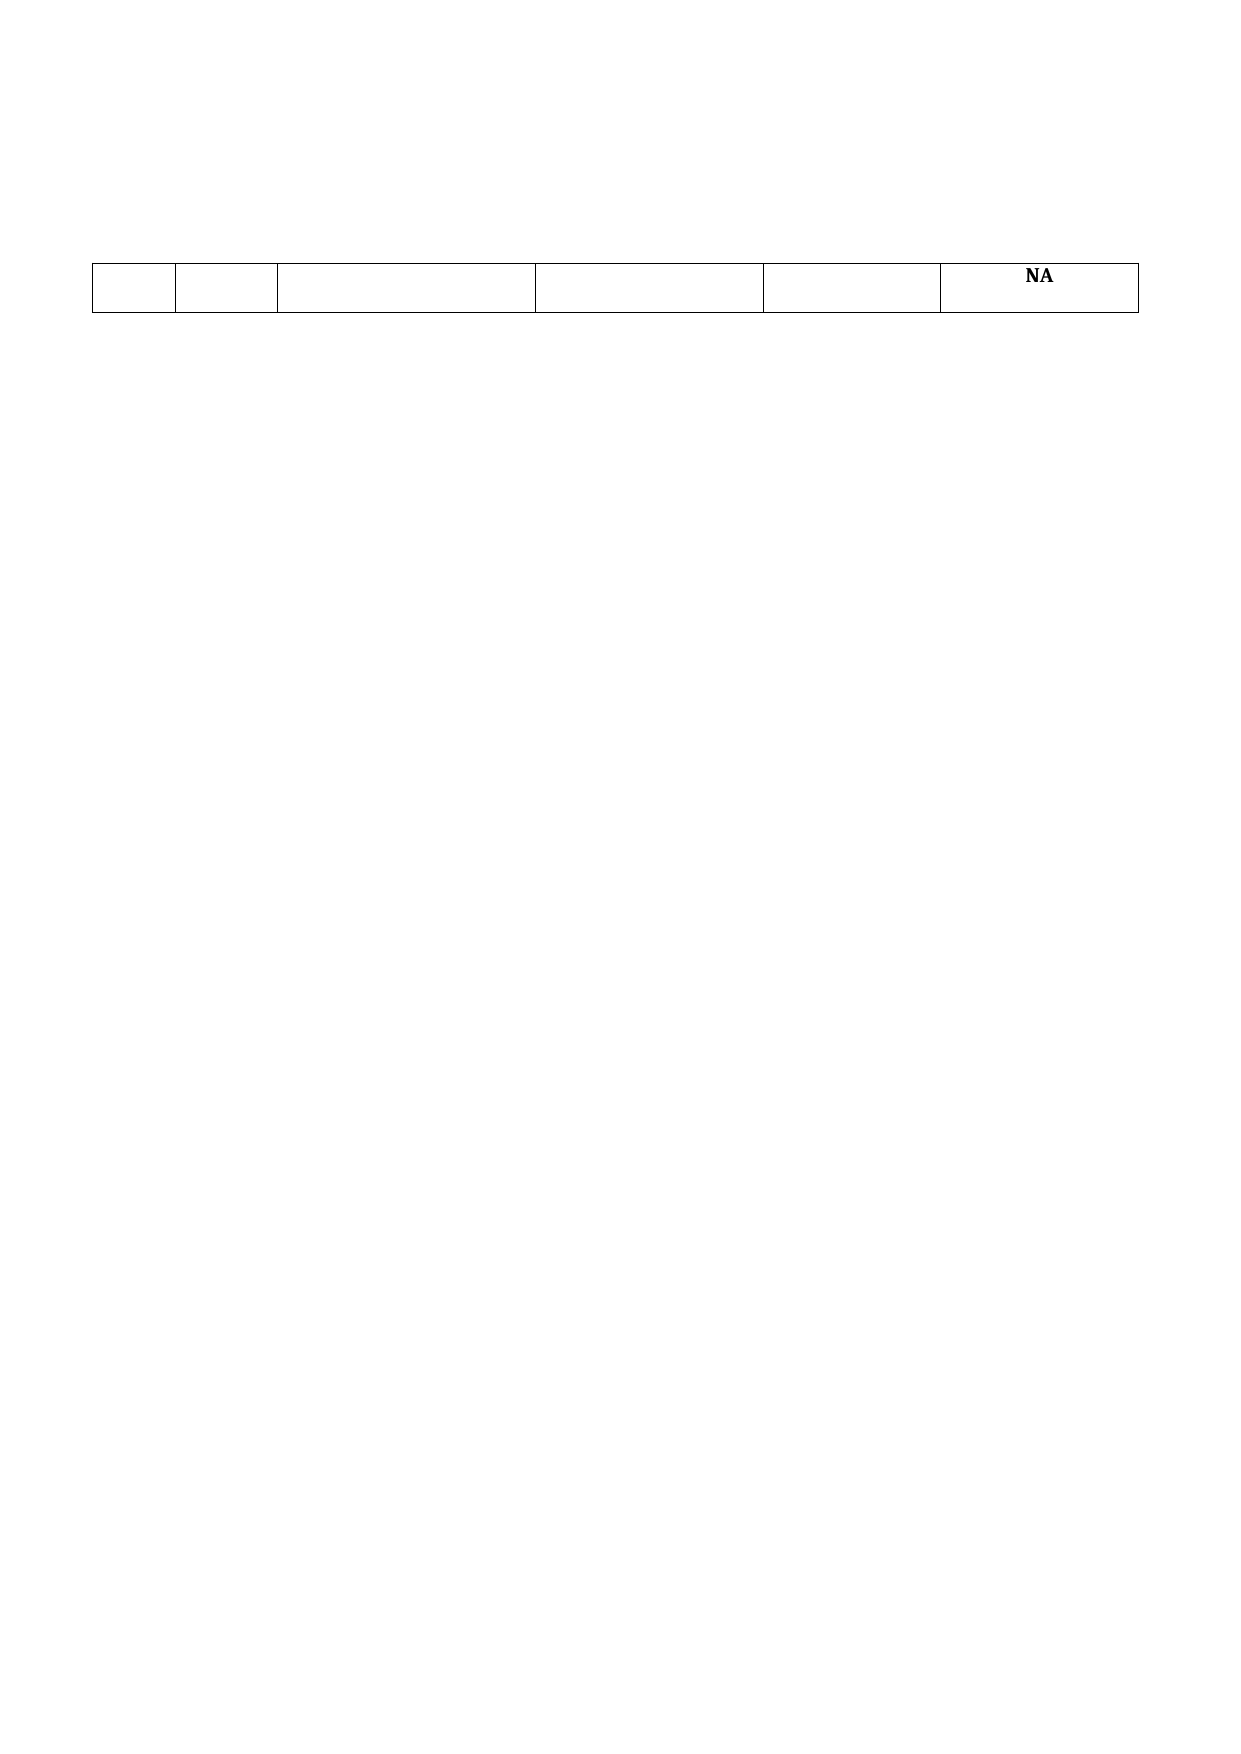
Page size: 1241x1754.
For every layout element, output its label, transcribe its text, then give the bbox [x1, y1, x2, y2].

table_cell [764, 264, 940, 312]
table_cell [93, 264, 175, 312]
table_cell [536, 264, 763, 312]
table_cell [176, 264, 277, 312]
table_cell [278, 264, 535, 312]
table_cell NA [941, 264, 1138, 312]
